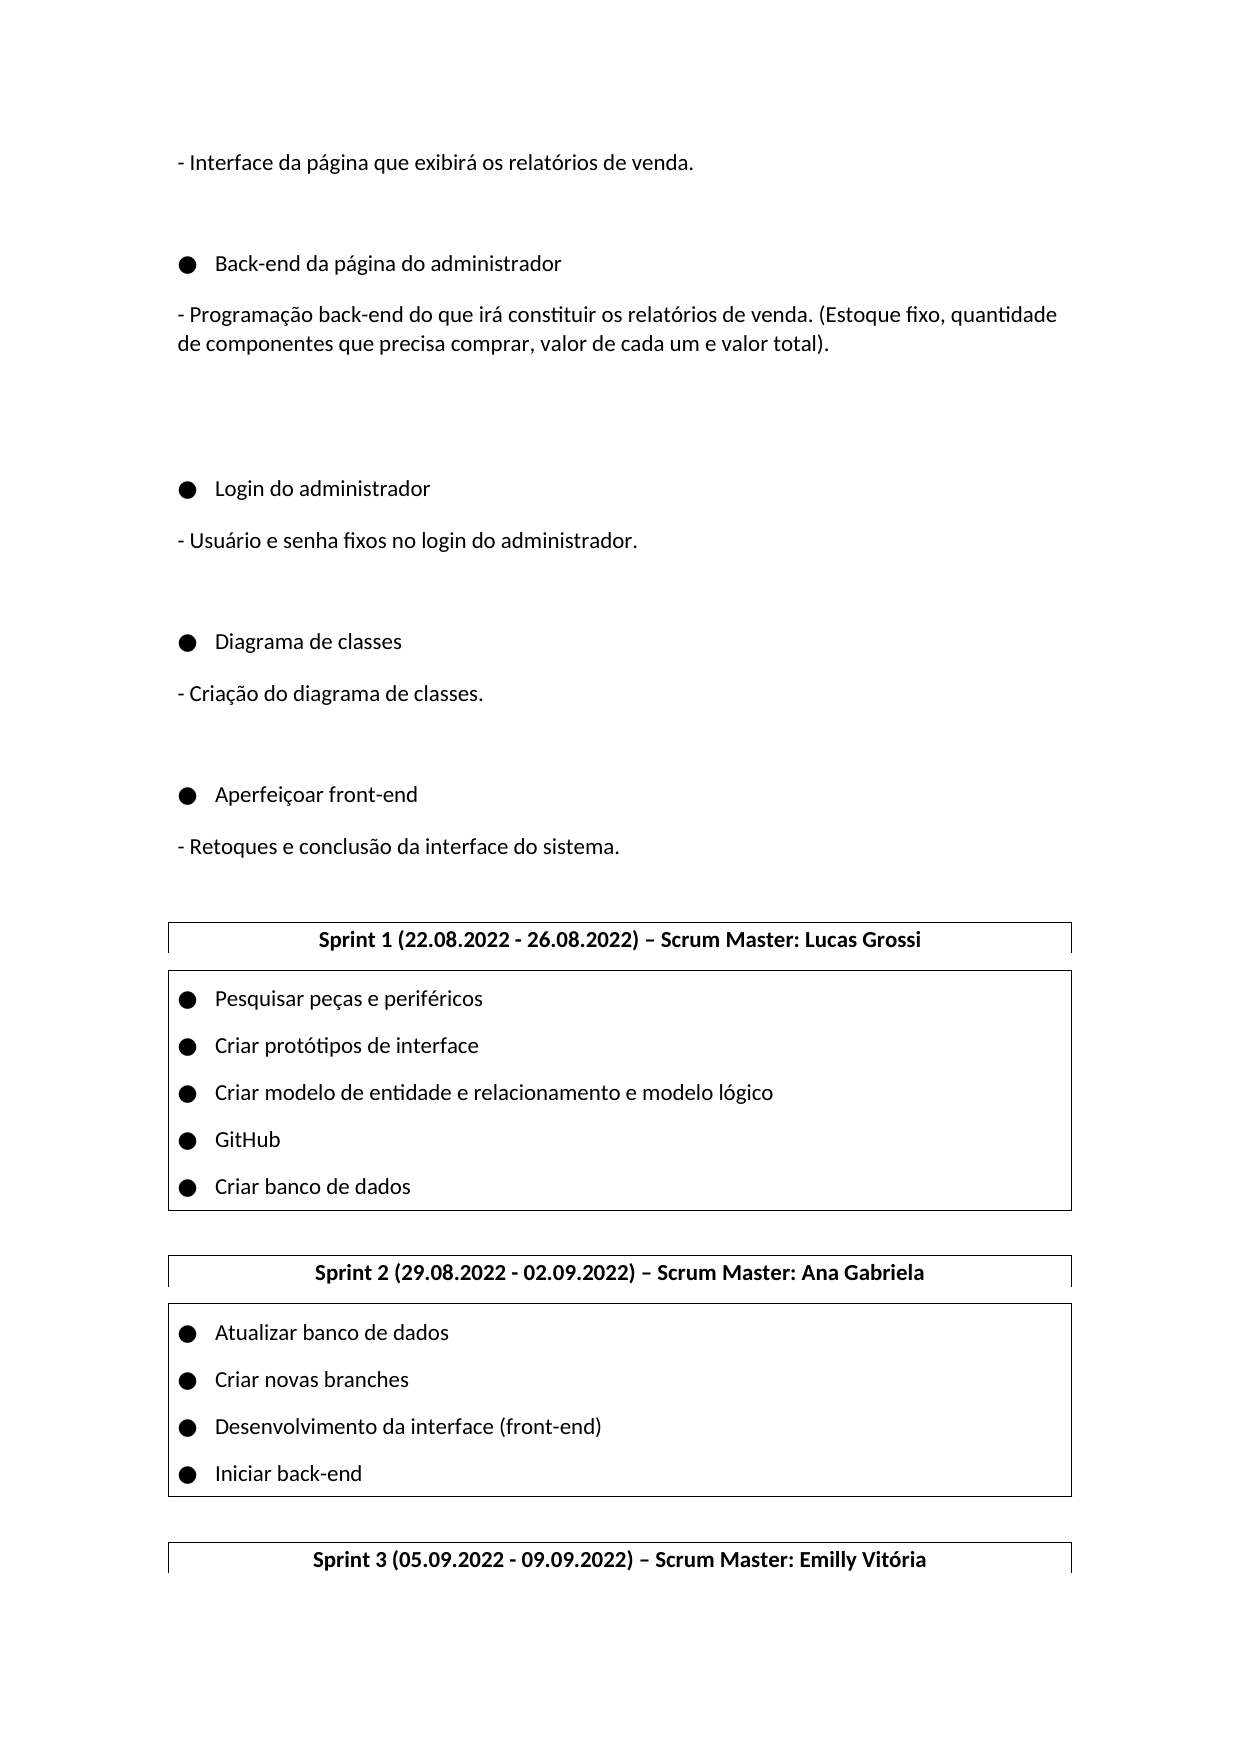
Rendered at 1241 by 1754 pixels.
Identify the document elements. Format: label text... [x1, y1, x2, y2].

list Back-end da página do administrador [177, 237, 1063, 284]
text - Criação do diagrama de classes. [177, 679, 1063, 707]
list Atualizar banco de dados [169, 1304, 1071, 1353]
list Criar modelo de entidade e relacionamento e modelo lógico [177, 1067, 1063, 1114]
text - Retoques e conclusão da interface do sistema. [177, 832, 1063, 860]
list Diagrama de classes [177, 616, 1063, 663]
text - Interface da página que exibirá os relatórios de venda. [177, 148, 1063, 176]
list GitHub [177, 1114, 1063, 1157]
text Sprint 1 (22.08.2022 - 26.08.2022) – Scrum Master: Lucas Grossi [169, 923, 1071, 953]
list Desenvolvimento da interface (front-end) [177, 1400, 1063, 1444]
text Sprint 3 (05.09.2022 - 09.09.2022) – Scrum Master: Emilly Vitória [169, 1543, 1071, 1573]
list Criar protótipos de interface [177, 1020, 1063, 1067]
list Pesquisar peças e periféricos [169, 971, 1071, 1020]
text Sprint 2 (29.08.2022 - 02.09.2022) – Scrum Master: Ana Gabriela [169, 1256, 1071, 1287]
text - Programação back-end do que irá constituir os relatórios de venda. (Estoque fixo, quantidade de componentes que precisa comprar, valor de cada um e valor total). [177, 301, 1063, 357]
list Iniciar back-end [169, 1444, 1071, 1496]
list Criar banco de dados [169, 1157, 1071, 1210]
text - Usuário e senha fixos no login do administrador. [177, 526, 1063, 554]
list Login do administrador [177, 463, 1063, 510]
list Aperfeiçoar front-end [177, 769, 1063, 816]
list Criar novas branches [177, 1353, 1063, 1400]
